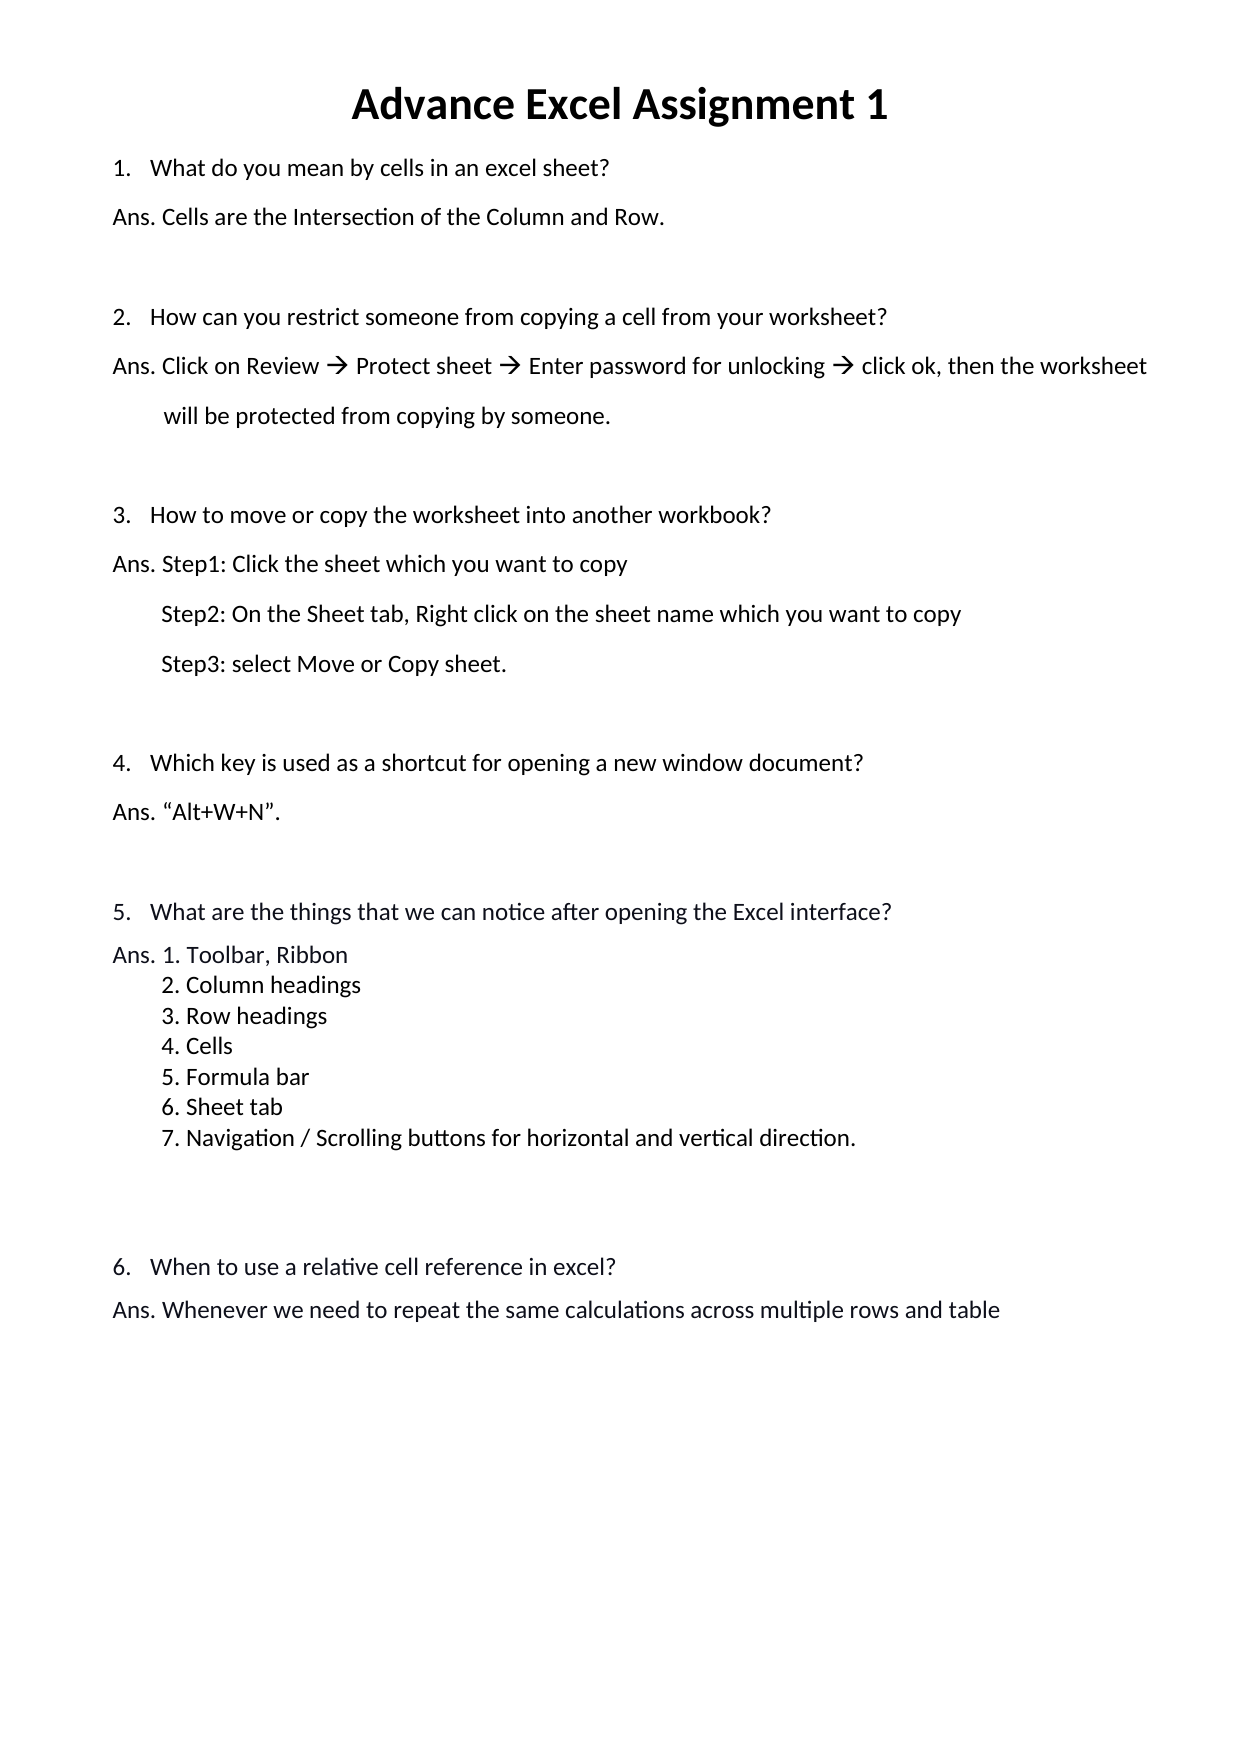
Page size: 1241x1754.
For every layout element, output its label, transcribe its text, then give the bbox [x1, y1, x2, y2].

text will be protected from copying by someone. [112, 400, 1165, 430]
list When to use a relative cell reference in excel? [112, 1251, 1165, 1282]
list How to move or copy the worksheet into another workbook? [112, 499, 1165, 529]
list Which key is used as a shortcut for opening a new window document? [112, 747, 1165, 777]
list What do you mean by cells in an excel sheet? [112, 152, 1165, 182]
text Advance Excel Assignment 1 [75, 75, 1165, 131]
text 5. Formula bar [112, 1061, 1165, 1091]
list What are the things that we can notice after opening the Excel interface? [112, 896, 1165, 926]
text Ans. Click on Review Protect sheet Enter password for unlocking click ok, then the worksheet [112, 350, 1165, 381]
text Step2: On the Sheet tab, Right click on the sheet name which you want to copy [112, 598, 1165, 629]
text 6. Sheet tab [112, 1091, 1165, 1122]
text Step3: select Move or Copy sheet. [112, 648, 1165, 678]
list How can you restrict someone from copying a cell from your worksheet? [112, 301, 1165, 331]
text Ans. Step1: Click the sheet which you want to copy [112, 549, 1165, 579]
text Ans. Whenever we need to repeat the same calculations across multiple rows and table [112, 1294, 1165, 1324]
text 7. Navigation / Scrolling buttons for horizontal and vertical direction. [112, 1122, 1165, 1152]
text 4. Cells [112, 1030, 1165, 1061]
text Ans. 1. Toolbar, Ribbon [112, 939, 1165, 969]
text 2. Column headings [112, 969, 1165, 1000]
text Ans. Cells are the Intersection of the Column and Row. [112, 202, 1165, 232]
text 3. Row headings [112, 1000, 1165, 1030]
text Ans. “Alt+W+N”. [112, 797, 1165, 827]
